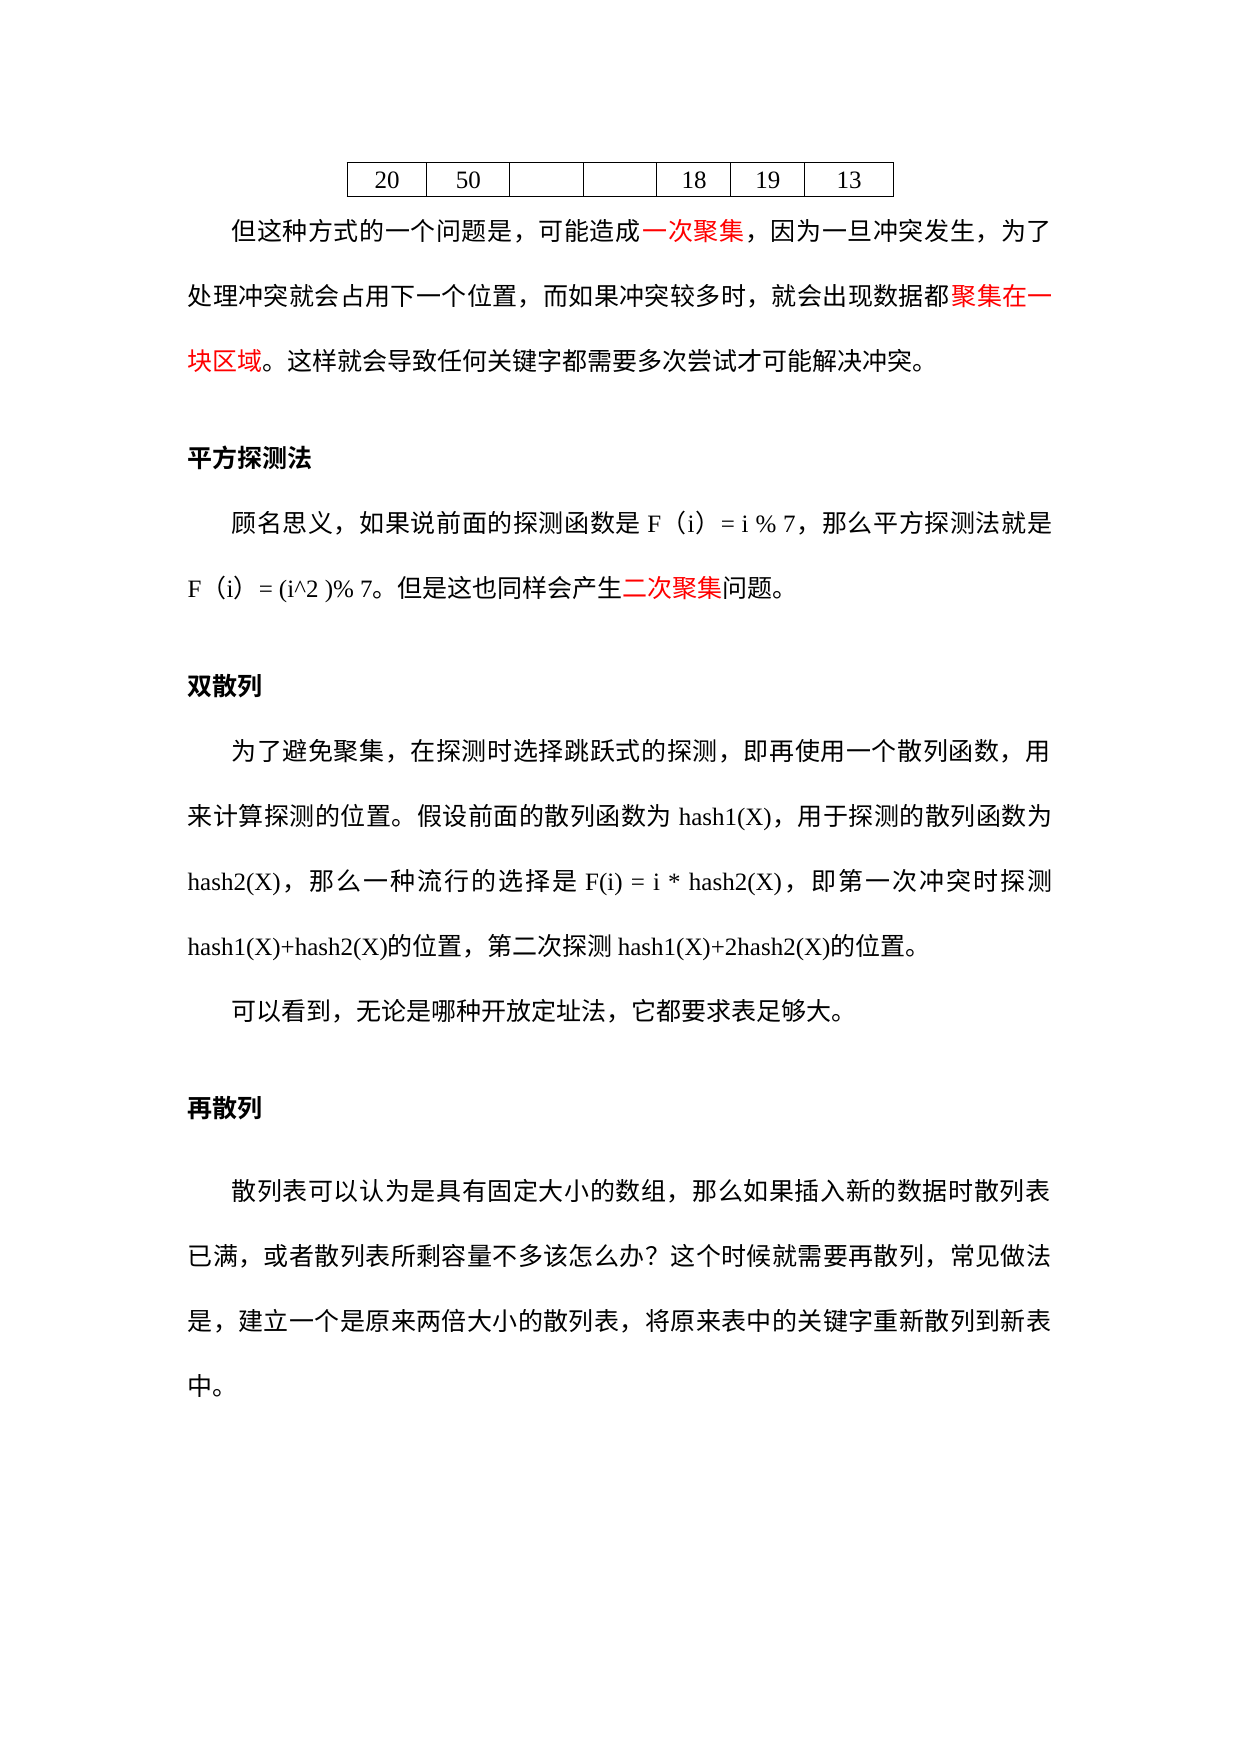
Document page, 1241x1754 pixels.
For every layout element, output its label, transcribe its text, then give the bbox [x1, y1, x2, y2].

table_cell [584, 163, 656, 196]
table_cell [510, 163, 583, 196]
subtitle 再散列 [187, 1074, 1053, 1139]
text 顾名思义，如果说前面的探测函数是F（i）= i % 7，那么平方探测法就是F（i）= (i^2 )% 7。但是这也同样会产生二次聚集问题。 [187, 489, 1053, 619]
table_cell 13 [805, 163, 893, 196]
table_cell 20 [348, 163, 426, 196]
table_cell 19 [731, 163, 804, 196]
table_cell 50 [427, 163, 509, 196]
text 但这种方式的一个问题是，可能造成一次聚集，因为一旦冲突发生，为了处理冲突就会占用下一个位置，而如果冲突较多时，就会出现数据都聚集在一块区域。这样就会导致任何关键字都需要多次尝试才可能解决冲突。 [187, 197, 1053, 392]
text 可以看到，无论是哪种开放定址法，它都要求表足够大。 [187, 977, 1053, 1042]
subtitle 双散列 [187, 652, 1053, 717]
table_cell 18 [657, 163, 730, 196]
text 为了避免聚集，在探测时选择跳跃式的探测，即再使用一个散列函数，用来计算探测的位置。假设前面的散列函数为hash1(X)，用于探测的散列函数为hash2(X)，那么一种流行的选择是F(i) = i * hash2(X)，即第一次冲突时探测hash1(X)+hash2(X)的位置，第二次探测hash1(X)+2hash2(X)的位置。 [187, 717, 1053, 977]
subtitle 平方探测法 [187, 424, 1053, 489]
text 散列表可以认为是具有固定大小的数组，那么如果插入新的数据时散列表已满，或者散列表所剩容量不多该怎么办？这个时候就需要再散列，常见做法是，建立一个是原来两倍大小的散列表，将原来表中的关键字重新散列到新表中。 [187, 1157, 1053, 1417]
